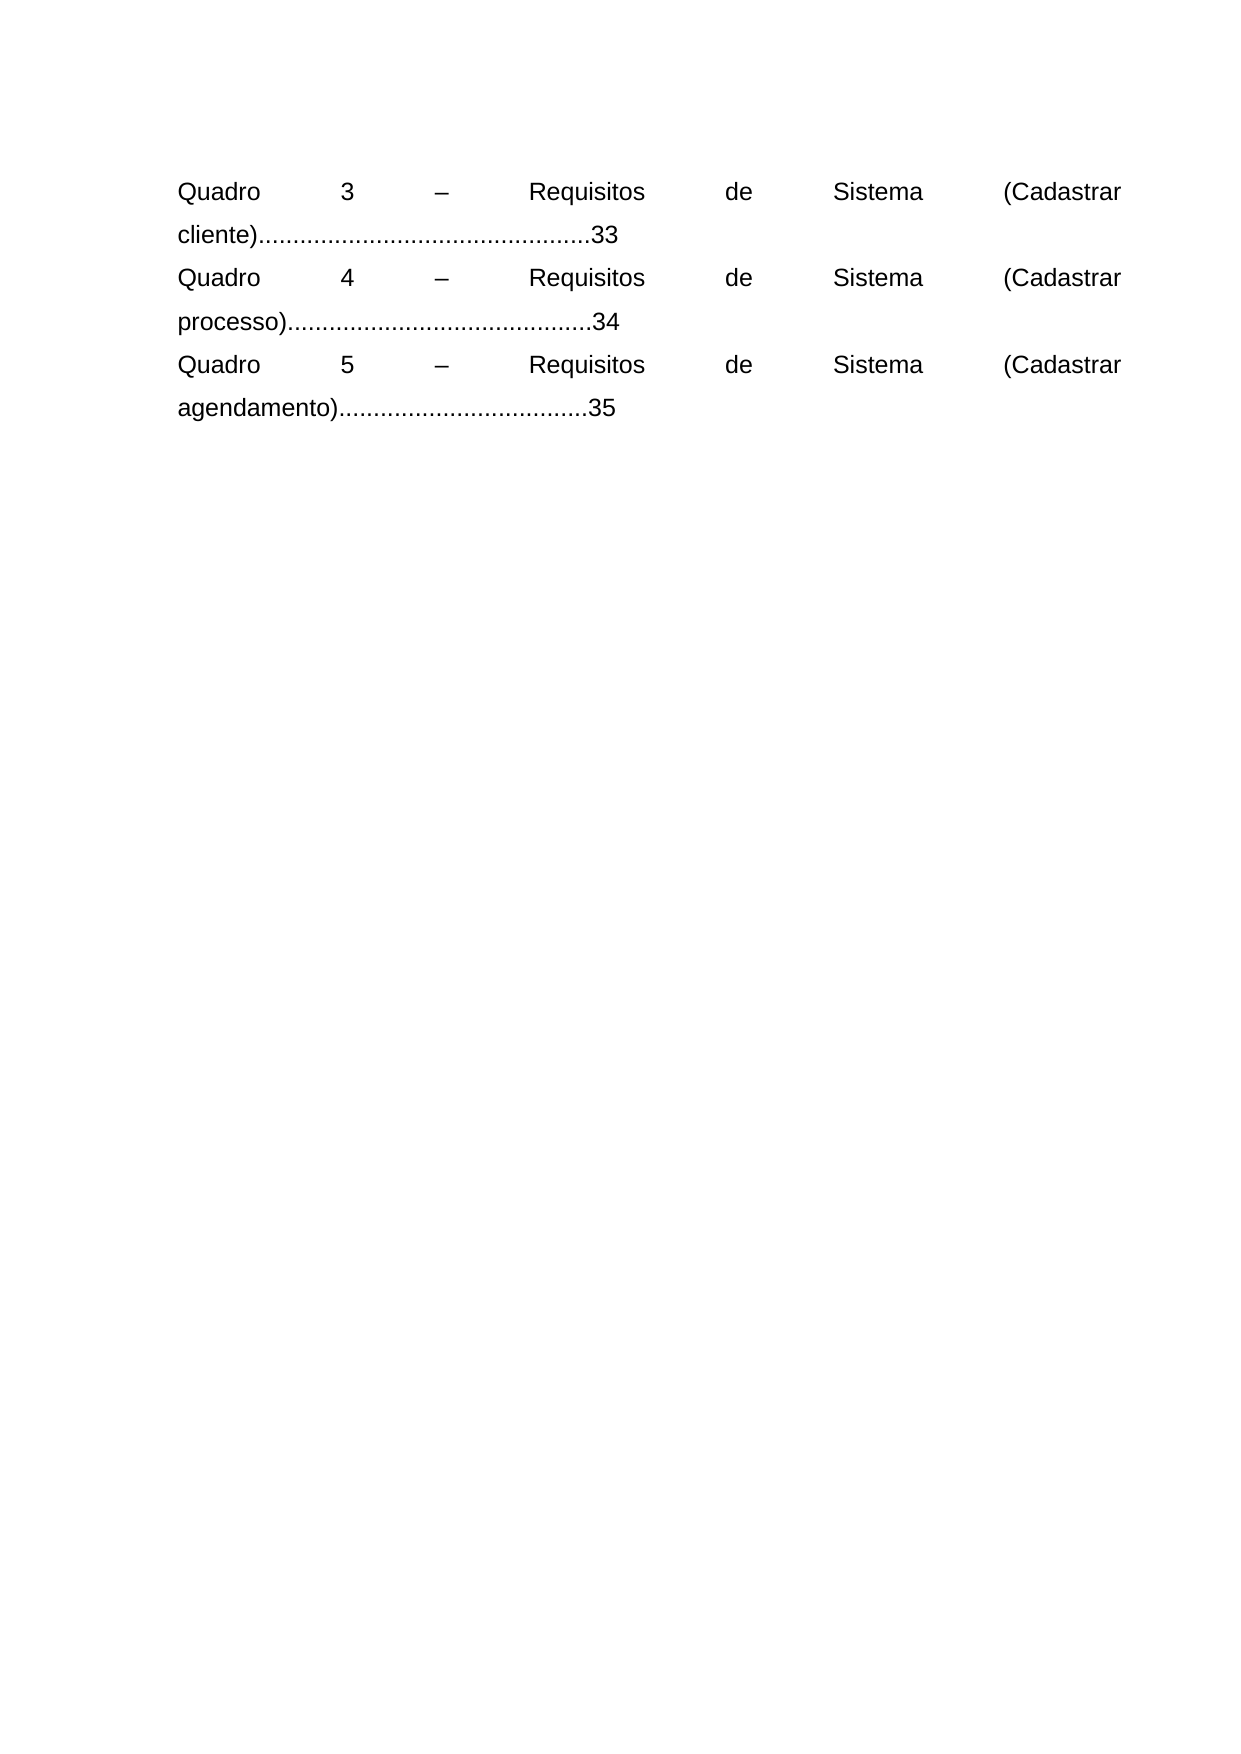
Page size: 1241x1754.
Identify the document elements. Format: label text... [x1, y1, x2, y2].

text Quadro 3 – Requisitos de Sistema (Cadastrar cliente)................................................33 [177, 177, 1122, 249]
text Quadro 5 – Requisitos de Sistema (Cadastrar agendamento)....................................35 [177, 350, 1122, 422]
text Quadro 4 – Requisitos de Sistema (Cadastrar processo)............................................34 [177, 263, 1122, 335]
